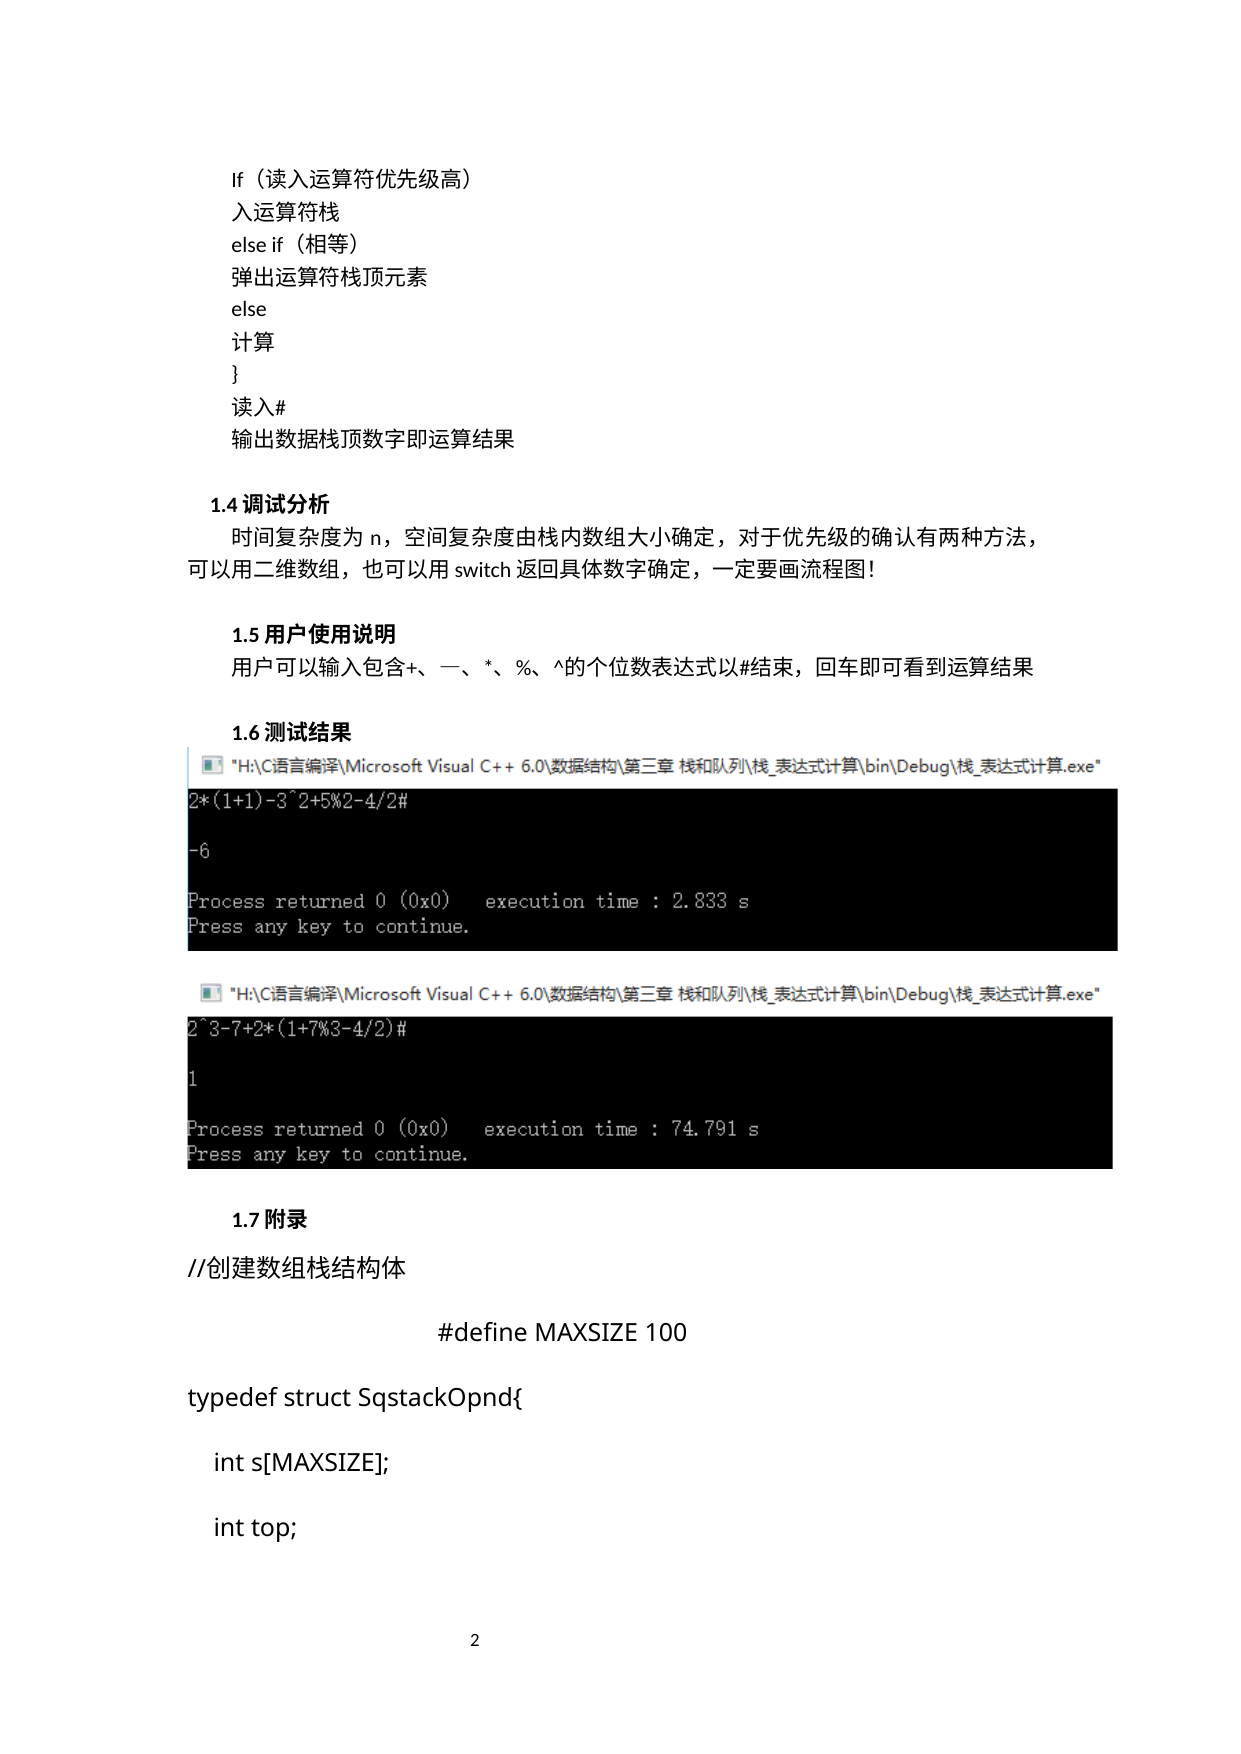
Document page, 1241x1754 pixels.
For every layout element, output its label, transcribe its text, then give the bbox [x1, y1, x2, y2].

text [187, 1299, 1053, 1559]
text 1.5 用户使用说明 [187, 617, 1053, 649]
list 入运算符栈 [187, 194, 1053, 227]
list } [187, 357, 1053, 389]
text 用户可以输入包含+、—、*、%、^的个位数表达式以#结束，回车即可看到运算结果 [187, 649, 1053, 682]
text 1.4 调试分析 [187, 487, 1053, 519]
list 输出数据栈顶数字即运算结果 [187, 422, 1053, 454]
text 时间复杂度为n，空间复杂度由栈内数组大小确定，对于优先级的确认有两种方法，可以用二维数组，也可以用switch返回具体数字确定，一定要画流程图！ [187, 519, 1053, 584]
picture [187, 974, 1113, 1169]
picture [187, 747, 1118, 951]
list If（读入运算符优先级高） [187, 162, 1053, 194]
list 读入# [187, 389, 1053, 422]
text 1.6 测试结果 [187, 714, 1053, 747]
list else [187, 292, 1053, 324]
list 弹出运算符栈顶元素 [187, 259, 1053, 292]
list else if（相等） [187, 227, 1053, 259]
text 1.7 附录 //创建数组栈结构体 [187, 1202, 1053, 1299]
list 计算 [187, 324, 1053, 357]
